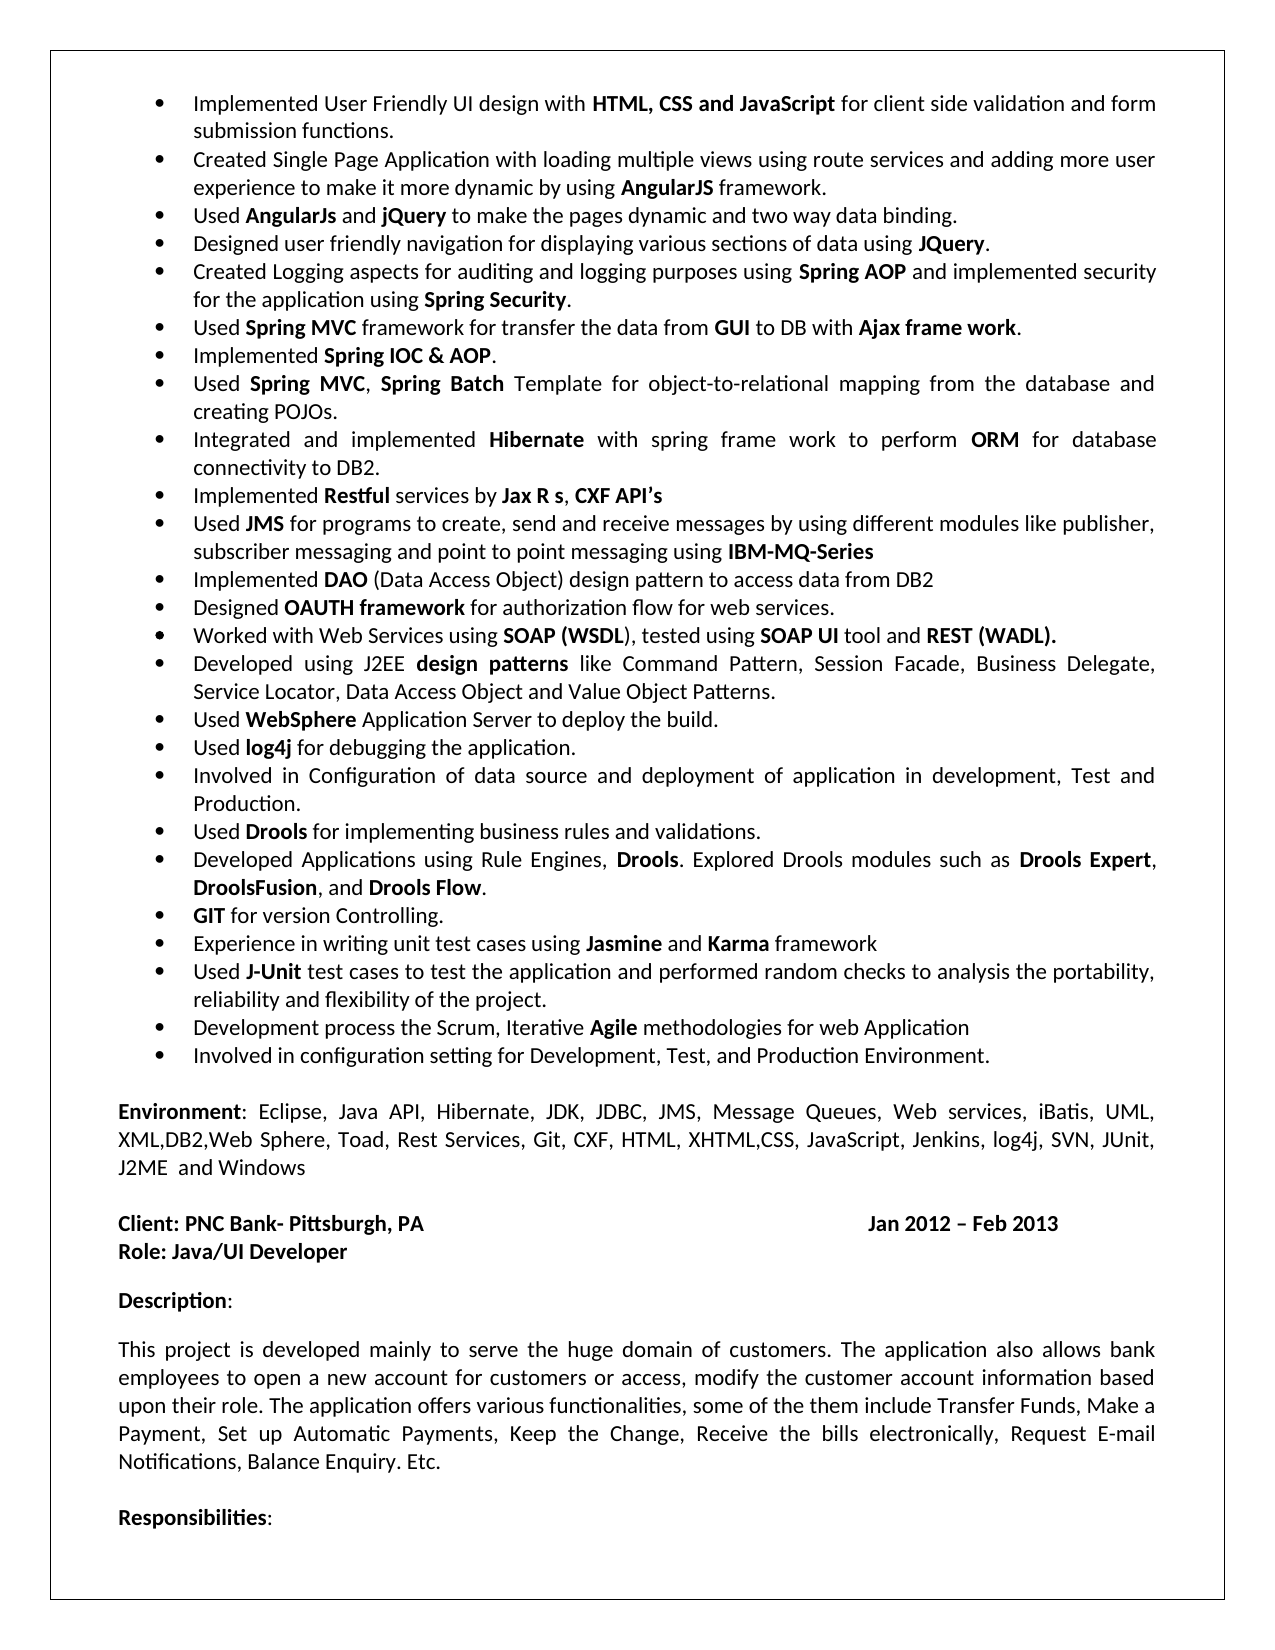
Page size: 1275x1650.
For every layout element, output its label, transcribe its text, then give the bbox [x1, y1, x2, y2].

list Used Spring MVC, Spring Batch Template for object-to-relational mapping from the database and creating POJOs. [156, 369, 1157, 425]
list Worked with Web Services using SOAP (WSDL), tested using SOAP UI tool and REST (WADL). [156, 621, 1157, 649]
list GIT for version Controlling. [156, 901, 1157, 929]
list Experience in writing unit test cases using Jasmine and Karma framework [156, 929, 1157, 957]
list Implemented DAO (Data Access Object) design pattern to access data from DB2 [156, 565, 1157, 593]
text Responsibilities: [118, 1503, 1157, 1531]
list Designed OAUTH framework for authorization flow for web services. [156, 593, 1157, 621]
list Involved in configuration setting for Development, Test, and Production Environment. [156, 1041, 1157, 1069]
list Used WebSphere Application Server to deploy the build. [156, 705, 1157, 733]
list Implemented Spring IOC & AOP. [156, 341, 1157, 369]
text Client: PNC Bank- Pittsburgh, PA Jan 2012 – Feb 2013 [118, 1209, 1157, 1237]
list Created Logging aspects for auditing and logging purposes using Spring AOP and implemented security for the application using Spring Security. [156, 257, 1157, 313]
text This project is developed mainly to serve the huge domain of customers. The application also allows bank employees to open a new account for customers or access, modify the customer account information based upon their role. The application offers various functionalities, some of the them include Transfer Funds, Make a Payment, Set up Automatic Payments, Keep the Change, Receive the bills electronically, Request E-mail Notifications, Balance Enquiry. Etc. [118, 1335, 1157, 1475]
list Used log4j for debugging the application. [156, 733, 1157, 761]
list Used Drools for implementing business rules and validations. [156, 817, 1157, 845]
list Used AngularJs and jQuery to make the pages dynamic and two way data binding. [156, 201, 1157, 229]
list Involved in Configuration of data source and deployment of application in development, Test and Production. [156, 761, 1157, 817]
list Developed using J2EE design patterns like Command Pattern, Session Facade, Business Delegate, Service Locator, Data Access Object and Value Object Patterns. [156, 649, 1157, 705]
list Developed Applications using Rule Engines, Drools. Explored Drools modules such as Drools Expert, DroolsFusion, and Drools Flow. [156, 845, 1157, 901]
text Description: [118, 1286, 1157, 1314]
list Designed user friendly navigation for displaying various sections of data using JQuery. [156, 229, 1157, 257]
list Used J-Unit test cases to test the application and performed random checks to analysis the portability, reliability and flexibility of the project. [156, 957, 1157, 1013]
list Integrated and implemented Hibernate with spring frame work to perform ORM for database connectivity to DB2. [156, 425, 1157, 481]
list Created Single Page Application with loading multiple views using route services and adding more user experience to make it more dynamic by using AngularJS framework. [156, 145, 1157, 201]
list Used Spring MVC framework for transfer the data from GUI to DB with Ajax frame work. [156, 313, 1157, 341]
list Implemented Restful services by Jax R s, CXF API’s [156, 481, 1157, 509]
text Environment: Eclipse, Java API, Hibernate, JDK, JDBC, JMS, Message Queues, Web services, iBatis, UML, XML,DB2,Web Sphere, Toad, Rest Services, Git, CXF, HTML, XHTML,CSS, JavaScript, Jenkins, log4j, SVN, JUnit, J2ME and Windows [118, 1097, 1157, 1181]
text Role: Java/UI Developer [118, 1237, 1157, 1266]
list Used JMS for programs to create, send and receive messages by using different modules like publisher, subscriber messaging and point to point messaging using IBM-MQ-Series [156, 509, 1157, 565]
list Implemented User Friendly UI design with HTML, CSS and JavaScript for client side validation and form submission functions. [156, 89, 1157, 145]
list Development process the Scrum, Iterative Agile methodologies for web Application [156, 1013, 1213, 1041]
